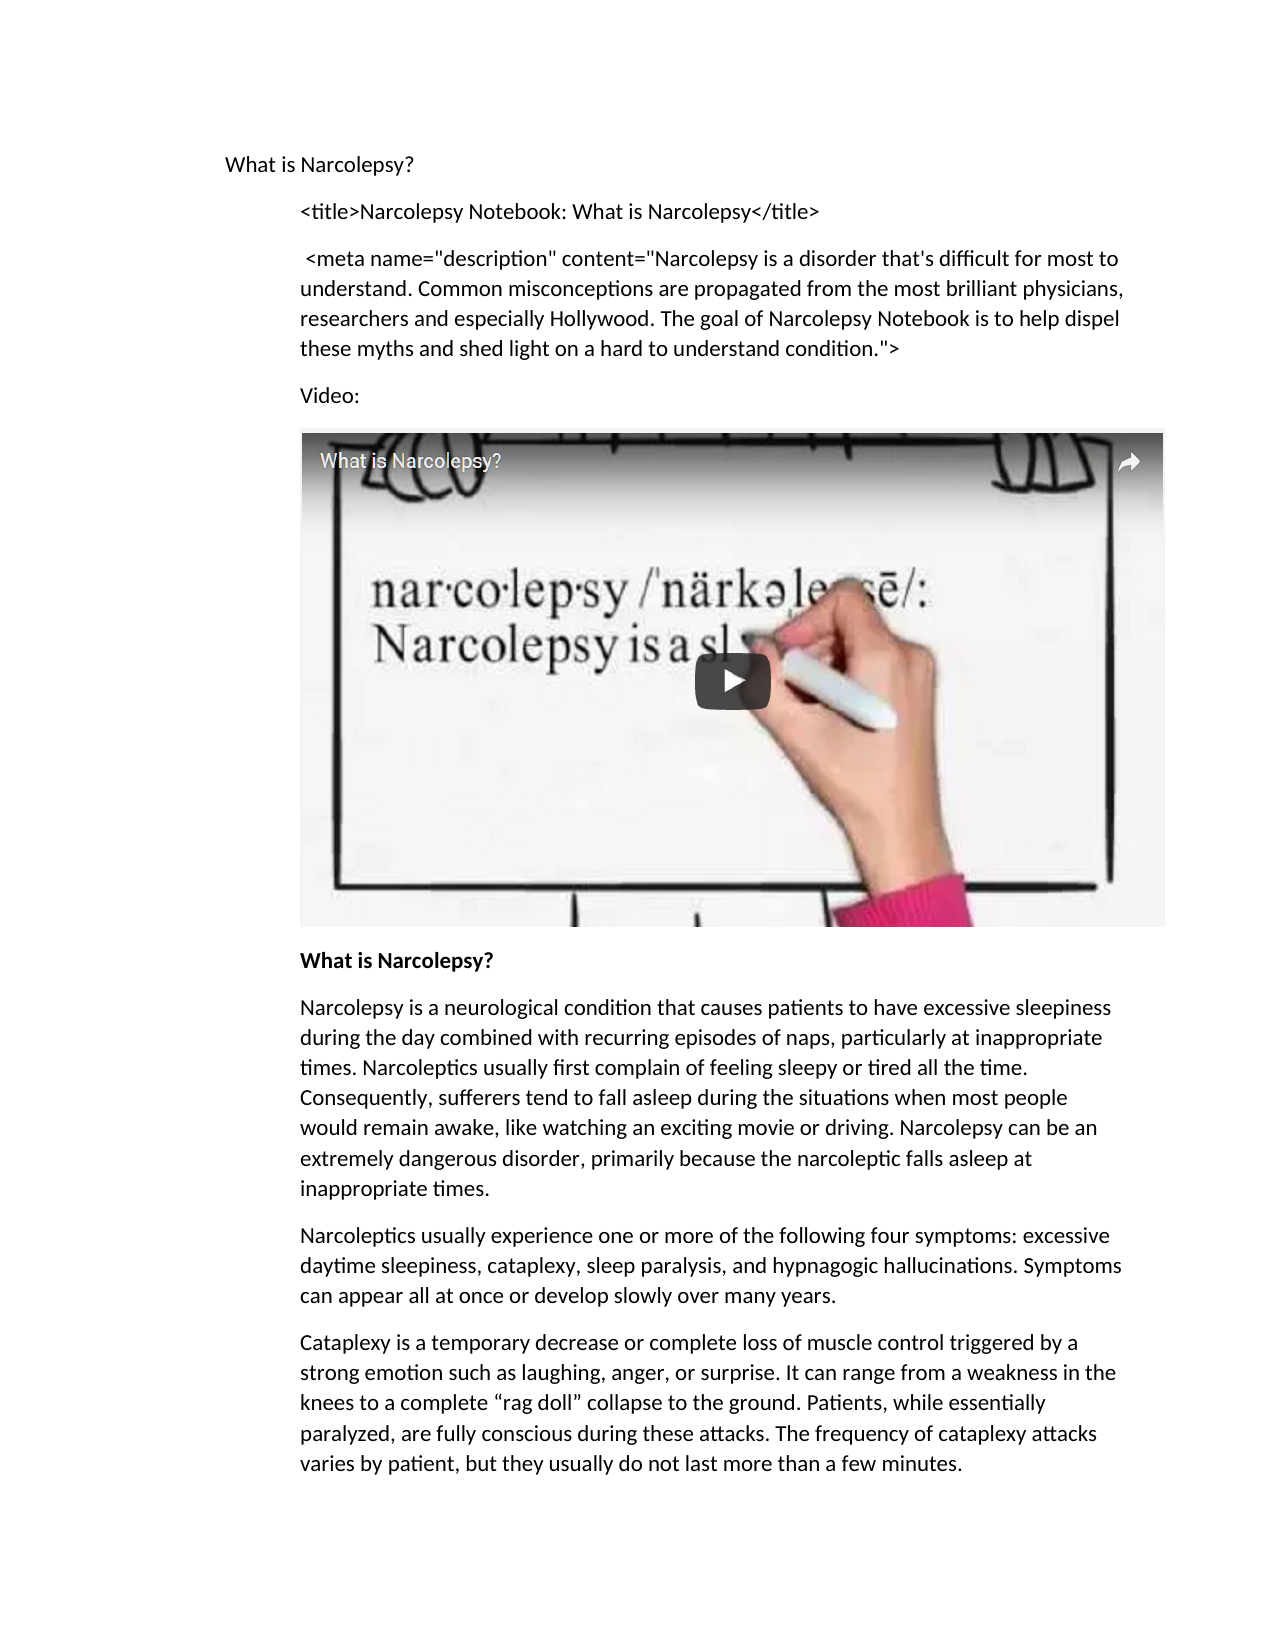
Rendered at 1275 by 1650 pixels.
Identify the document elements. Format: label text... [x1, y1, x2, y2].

text <title>Narcolepsy Notebook: What is Narcolepsy</title> [225, 197, 1125, 225]
text <meta name="description" content="Narcolepsy is a disorder that's difficult for most to understand. Common misconceptions are propagated from the most brilliant physicians, researchers and especially Hollywood. The goal of Narcolepsy Notebook is to help dispel these myths and shed light on a hard to understand condition."> [300, 244, 1125, 362]
picture [300, 428, 1165, 927]
text Cataplexy is a temporary decrease or complete loss of muscle control triggered by a strong emotion such as laughing, anger, or surprise. It can range from a weakness in the knees to a complete “rag doll” collapse to the ground. Patients, while essentially paralyzed, are fully conscious during these attacks. The frequency of cataplexy attacks varies by patient, but they usually do not last more than a few minutes. [300, 1328, 1125, 1477]
text Narcoleptics usually experience one or more of the following four symptoms: excessive daytime sleepiness, cataplexy, sleep paralysis, and hypnagogic hallucinations. Symptoms can appear all at once or develop slowly over many years. [300, 1221, 1125, 1309]
text What is Narcolepsy? [225, 946, 1125, 974]
text Video: [225, 381, 1125, 409]
text What is Narcolepsy? [225, 150, 1125, 178]
text Narcolepsy is a neurological condition that causes patients to have excessive sleepiness during the day combined with recurring episodes of naps, particularly at inappropriate times. Narcoleptics usually first complain of feeling sleepy or tired all the time. Consequently, sufferers tend to fall asleep during the situations when most people would remain awake, like watching an exciting movie or driving. Narcolepsy can be an extremely dangerous disorder, primarily because the narcoleptic falls asleep at inappropriate times. [300, 993, 1125, 1202]
